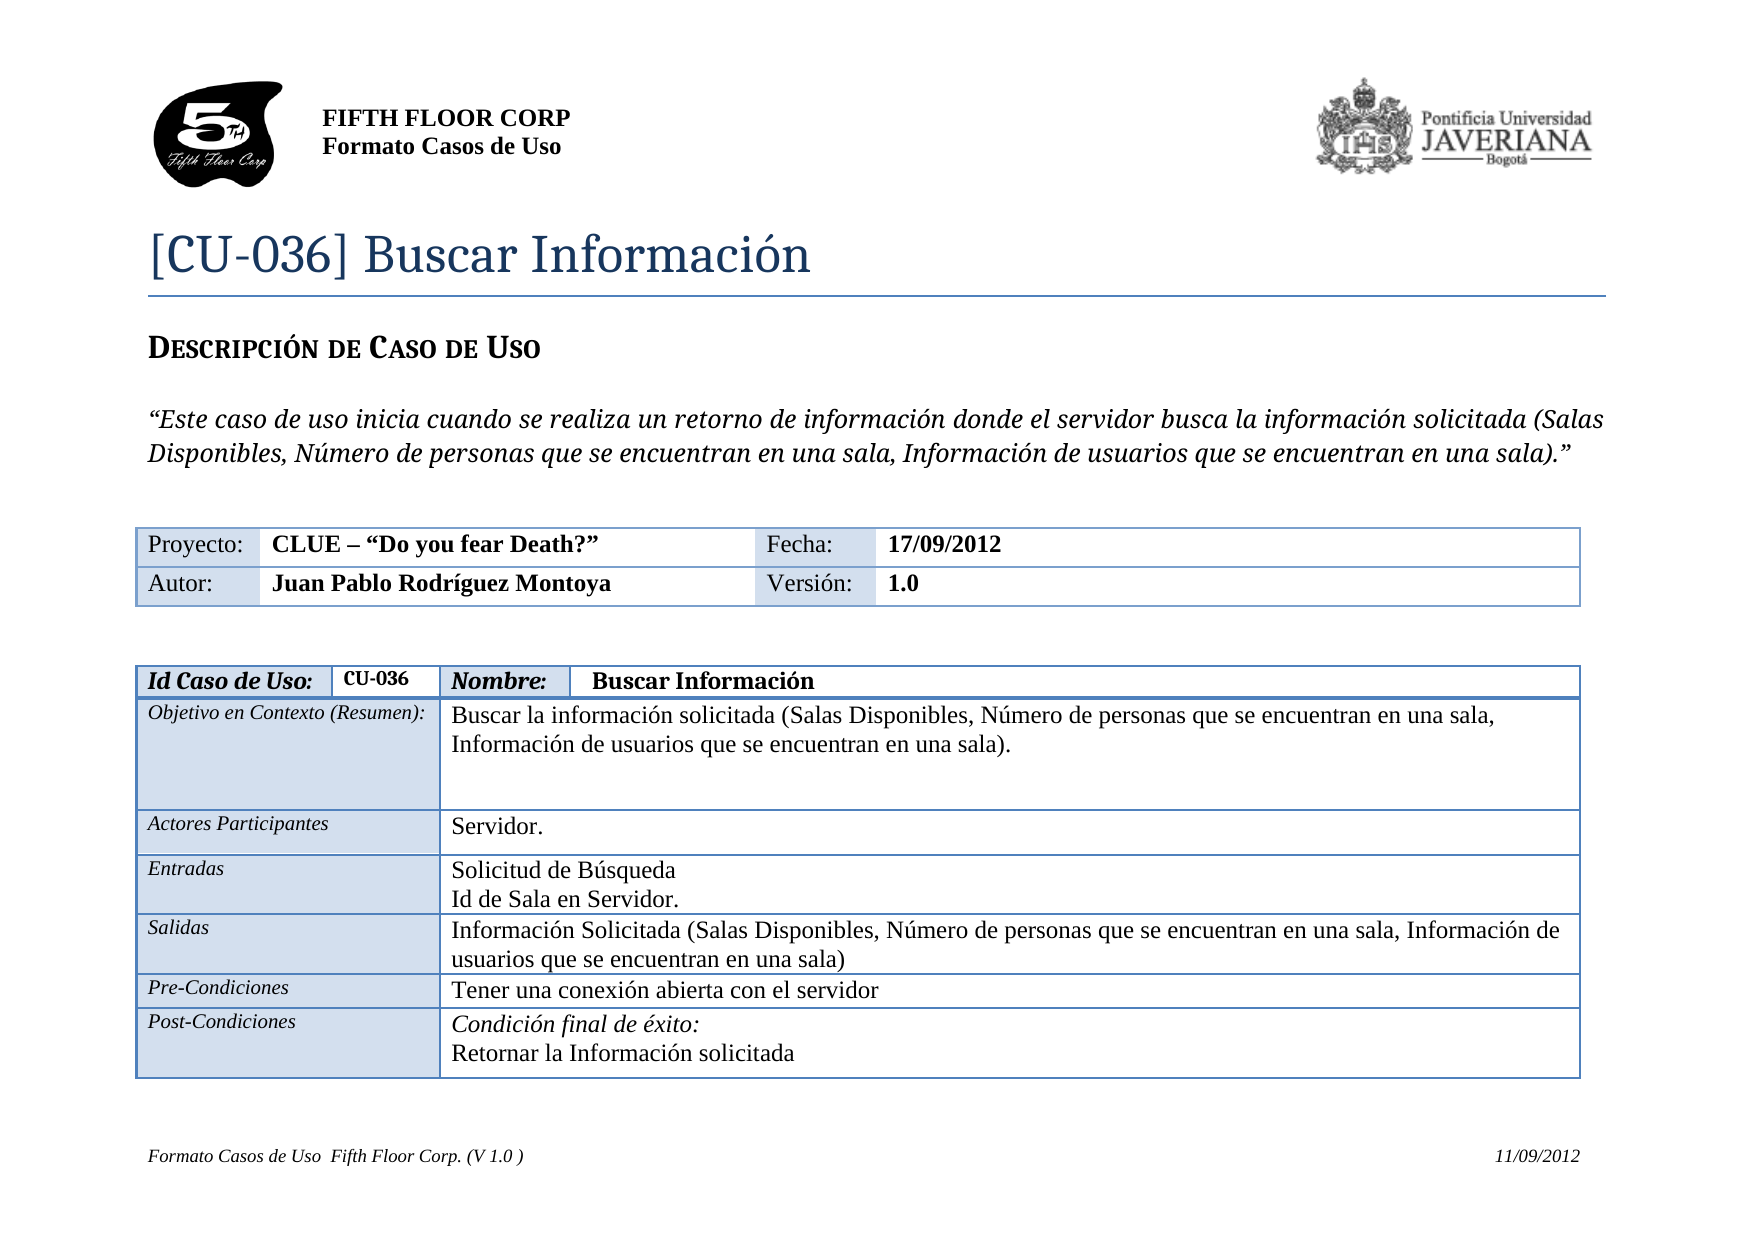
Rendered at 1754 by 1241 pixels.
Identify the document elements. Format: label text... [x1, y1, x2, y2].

table_cell Actores Participantes [138, 811, 439, 853]
table_cell Servidor. [441, 811, 1579, 853]
table_header CLUE – “Do you fear Death?” [260, 529, 755, 566]
table_cell Entradas [138, 856, 439, 913]
picture [147, 73, 286, 193]
table_cell Salidas [138, 915, 439, 973]
table_cell Post-Condiciones [138, 1009, 439, 1077]
table_header 17/09/2012 [876, 529, 1579, 566]
table_cell Juan Pablo Rodríguez Montoya [260, 568, 755, 605]
table_cell Objetivo en Contexto (Resumen): [138, 700, 439, 809]
text “Este caso de uso inicia cuando se realiza un retorno de información donde el servidor busca la información solicitada (Salas Disponibles, Número de personas que se encuentran en una sala, Información de usuarios que se encuentran en una sala).” [148, 401, 1606, 469]
table_header CU-036 [333, 667, 439, 696]
table_cell Solicitud de Búsqueda Id de Sala en Servidor. [441, 856, 1579, 913]
table_header Buscar Información [571, 667, 1579, 696]
title [CU-036] Buscar Información [148, 224, 1606, 295]
table_header Id Caso de Uso: [138, 667, 331, 696]
table_cell Condición final de éxito: Retornar la Información solicitada [441, 1009, 1579, 1077]
table_cell Pre-Condiciones [138, 975, 439, 1007]
table_header Proyecto: [138, 529, 260, 566]
subtitle Descripción de Caso de Uso [148, 328, 1606, 366]
table_cell Información Solicitada (Salas Disponibles, Número de personas que se encuentran en una sala, Información de usuarios que se encuentran en una sala) [441, 915, 1579, 973]
table_cell Buscar la información solicitada (Salas Disponibles, Número de personas que se encuentran en una sala, Información de usuarios que se encuentran en una sala). [441, 700, 1579, 809]
table_header Fecha: [755, 529, 876, 566]
table_cell Versión: [755, 568, 876, 605]
table_cell 1.0 [876, 568, 1579, 605]
table_cell Autor: [138, 568, 260, 605]
table_header Nombre: [441, 667, 569, 696]
table_cell Tener una conexión abierta con el servidor [441, 975, 1579, 1007]
